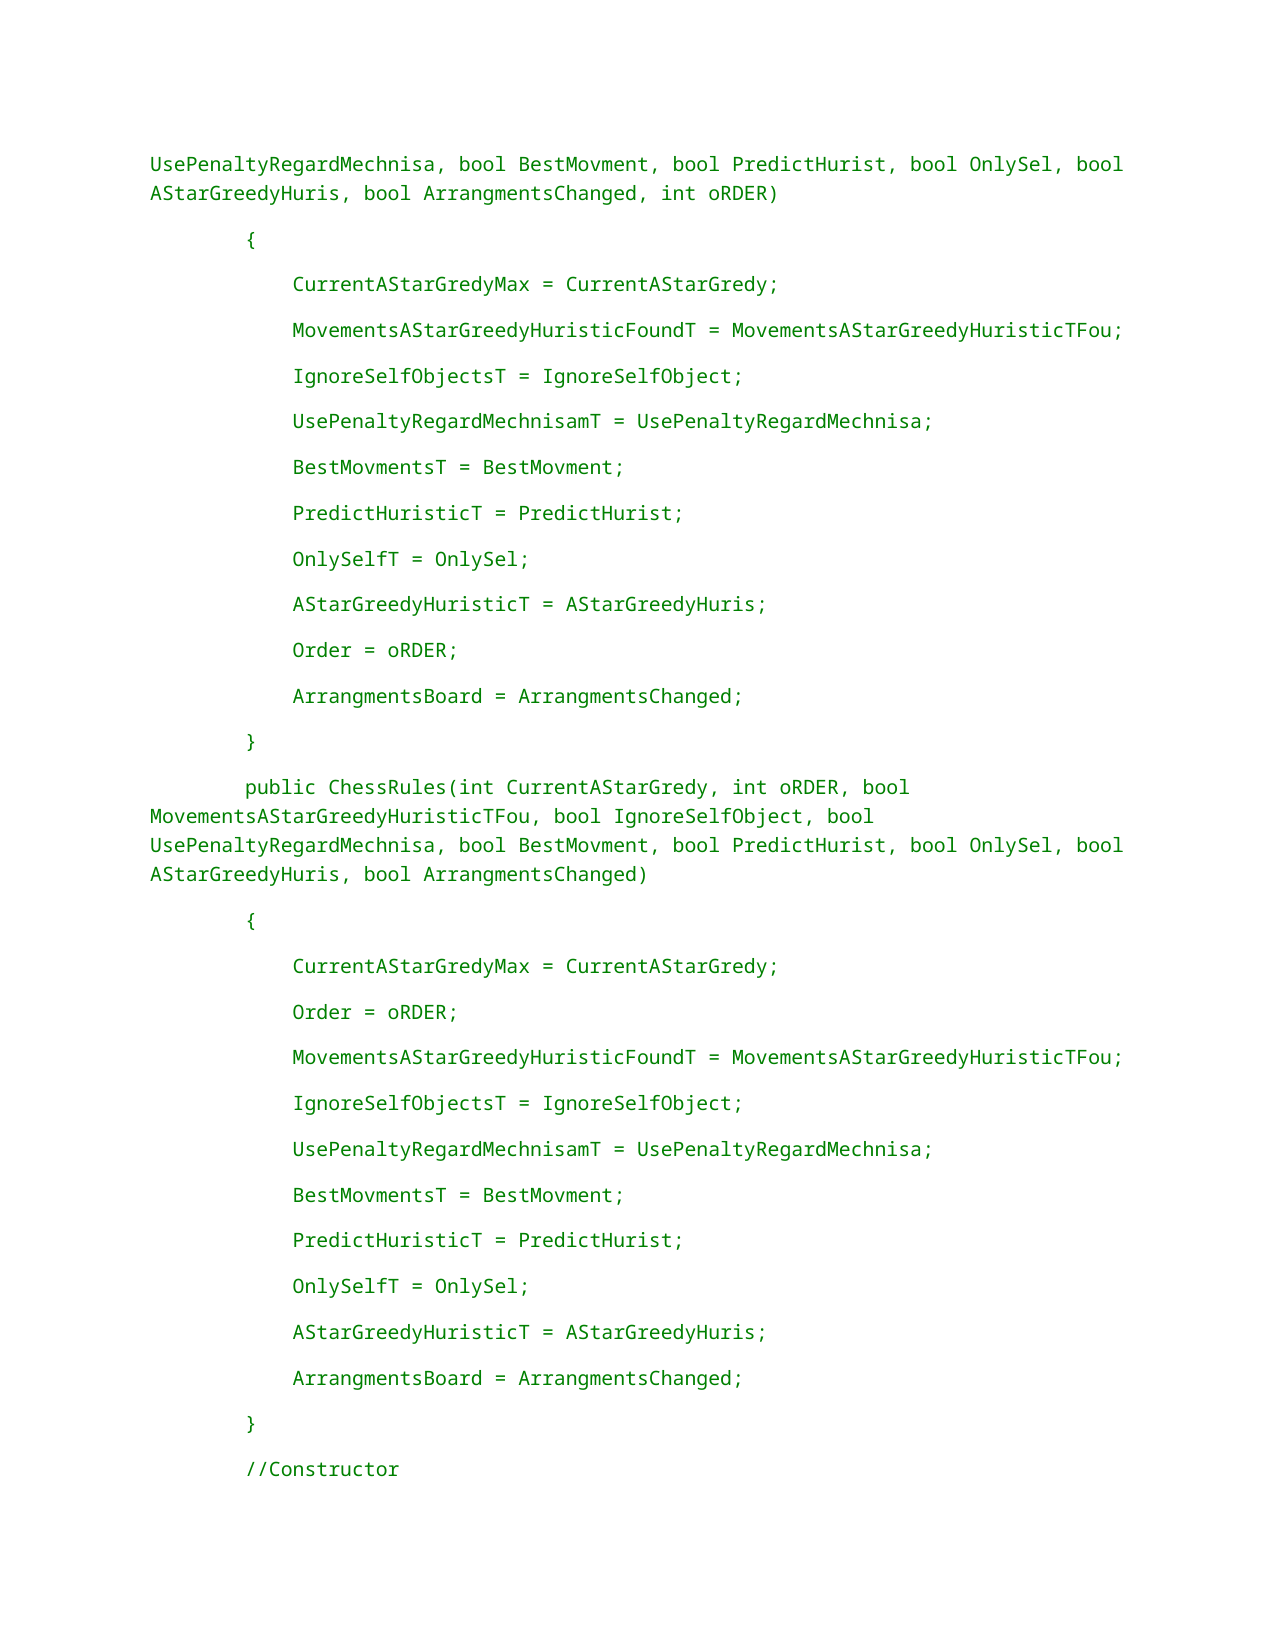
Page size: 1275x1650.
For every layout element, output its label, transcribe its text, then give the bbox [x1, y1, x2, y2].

text PredictHuristicT = PredictHurist; [150, 499, 1125, 526]
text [150, 150, 1125, 206]
text IgnoreSelfObjectsT = IgnoreSelfObject; [150, 1089, 1125, 1116]
text UsePenaltyRegardMechnisamT = UsePenaltyRegardMechnisa; [150, 408, 1125, 435]
text ArrangmentsBoard = ArrangmentsChanged; [150, 682, 1125, 709]
text AStarGreedyHuristicT = AStarGreedyHuris; [150, 591, 1125, 618]
text OnlySelfT = OnlySel; [150, 1272, 1125, 1299]
text ArrangmentsBoard = ArrangmentsChanged; [150, 1364, 1125, 1391]
text OnlySelfT = OnlySel; [150, 545, 1125, 572]
text MovementsAStarGreedyHuristicFoundT = MovementsAStarGreedyHuristicTFou; [150, 1044, 1125, 1071]
text } [150, 1409, 1125, 1436]
text //Constructor [150, 1455, 1125, 1482]
text AStarGreedyHuristicT = AStarGreedyHuris; [150, 1318, 1125, 1345]
text CurrentAStarGredyMax = CurrentAStarGredy; [150, 952, 1125, 979]
text UsePenaltyRegardMechnisamT = UsePenaltyRegardMechnisa; [150, 1135, 1125, 1162]
text } [150, 728, 1125, 755]
text { [150, 906, 1125, 933]
text BestMovmentsT = BestMovment; [150, 1181, 1125, 1208]
text MovementsAStarGreedyHuristicFoundT = MovementsAStarGreedyHuristicTFou; [150, 316, 1125, 343]
text Order = oRDER; [150, 636, 1125, 663]
text IgnoreSelfObjectsT = IgnoreSelfObject; [150, 362, 1125, 389]
text Order = oRDER; [150, 998, 1125, 1025]
text PredictHuristicT = PredictHurist; [150, 1227, 1125, 1253]
text BestMovmentsT = BestMovment; [150, 453, 1125, 480]
text CurrentAStarGredyMax = CurrentAStarGredy; [150, 271, 1125, 297]
text public ChessRules(int CurrentAStarGredy, int oRDER, bool MovementsAStarGreedyHuristicTFou, bool IgnoreSelfObject, bool UsePenaltyRegardMechnisa, bool BestMovment, bool PredictHurist, bool OnlySel, bool AStarGreedyHuris, bool ArrangmentsChanged) [150, 773, 1125, 888]
text { [150, 225, 1125, 252]
